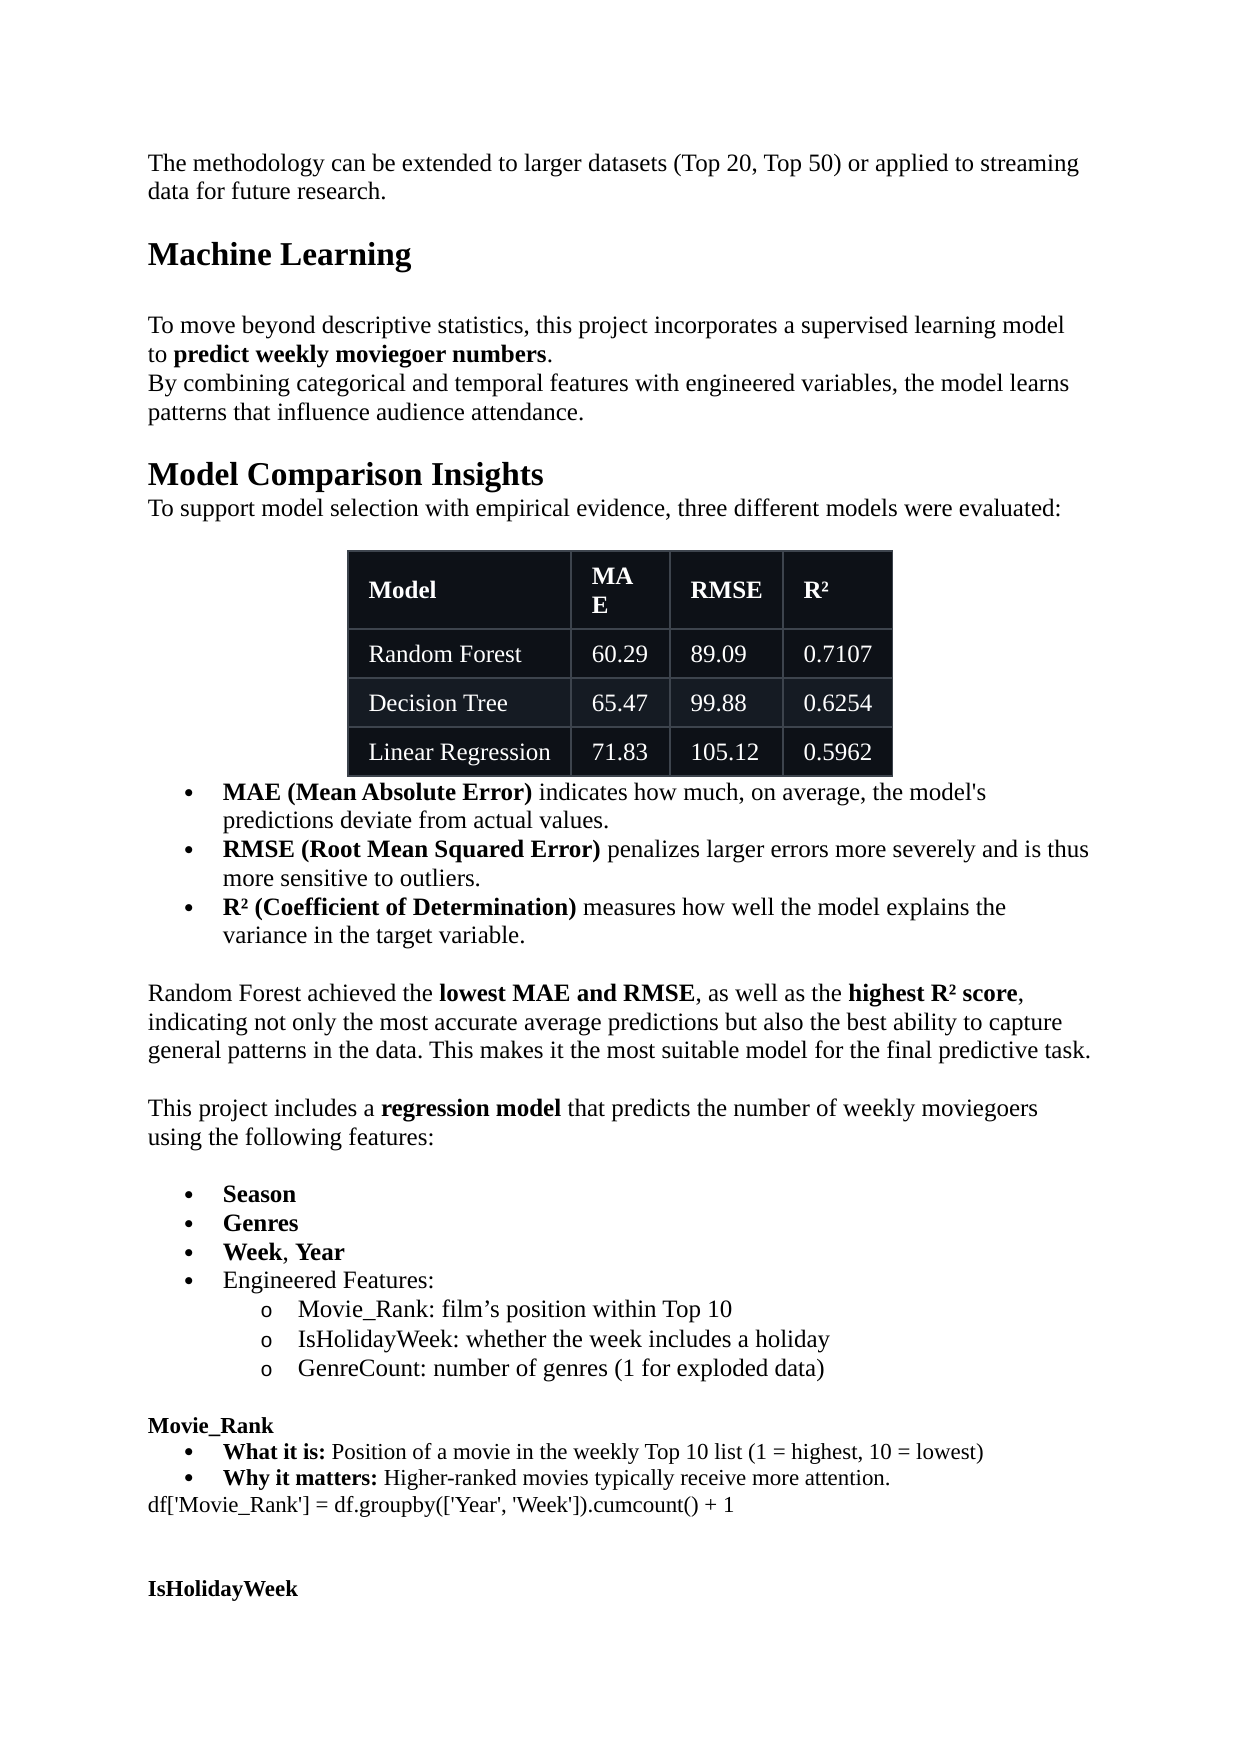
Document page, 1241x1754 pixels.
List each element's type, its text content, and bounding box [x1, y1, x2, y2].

list IsHolidayWeek: whether the week includes a holiday [260, 1324, 1093, 1353]
table_header MAE [572, 552, 669, 628]
table_cell 105.12 [671, 728, 782, 775]
list Movie_Rank: film’s position within Top 10 [260, 1294, 1093, 1324]
text This project includes a regression model that predicts the number of weekly moviegoers using the following features: [148, 1093, 1093, 1150]
table_cell 89.09 [671, 630, 782, 677]
list What it is: Position of a movie in the weekly Top 10 list (1 = highest, 10 = lowest) [185, 1438, 1093, 1464]
table_cell Linear Regression [349, 728, 570, 775]
table_cell 0.7107 [784, 630, 892, 677]
table_cell Decision Tree [349, 679, 570, 726]
text To move beyond descriptive statistics, this project incorporates a supervised learning model to predict weekly moviegoer numbers. By combining categorical and temporal features with engineered variables, the model learns patterns that influence audience attendance. [148, 311, 1093, 426]
table_cell 65.47 [572, 679, 669, 726]
table_cell 0.5962 [784, 728, 892, 775]
text Movie_Rank [148, 1412, 1093, 1438]
text Model Comparison Insights [148, 454, 1093, 493]
text df['Movie_Rank'] = df.groupby(['Year', 'Week']).cumcount() + 1 [148, 1491, 1093, 1517]
table_cell 60.29 [572, 630, 669, 677]
list R² (Coefficient of Determination) measures how well the model explains the variance in the target variable. [185, 892, 1093, 949]
list Engineered Features: [185, 1265, 1093, 1294]
table_cell 71.83 [572, 728, 669, 775]
list Season [185, 1179, 1093, 1208]
text Random Forest achieved the lowest MAE and RMSE, as well as the highest R² score, indicating not only the most accurate average predictions but also the best ability to capture general patterns in the data. This makes it the most suitable model for the final predictive task. [148, 978, 1093, 1064]
list RMSE (Root Mean Squared Error) penalizes larger errors more severely and is thus more sensitive to outliers. [185, 834, 1093, 892]
list Week, Year [185, 1237, 1093, 1265]
table_cell 99.88 [671, 679, 782, 726]
text IsHolidayWeek [148, 1574, 1093, 1601]
table_cell Random Forest [349, 630, 570, 677]
text To support model selection with empirical evidence, three different models were evaluated: [148, 493, 1093, 521]
list MAE (Mean Absolute Error) indicates how much, on average, the model's predictions deviate from actual values. [185, 777, 1093, 834]
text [148, 148, 1093, 205]
list Genres [185, 1208, 1093, 1237]
list GenreCount: number of genres (1 for exploded data) [260, 1353, 1093, 1383]
table_header R² [784, 552, 892, 628]
table_header RMSE [671, 552, 782, 628]
table_cell 0.6254 [784, 679, 892, 726]
text Machine Learning [148, 234, 1093, 272]
list Why it matters: Higher-ranked movies typically receive more attention. [185, 1464, 1093, 1491]
table_header Model [349, 552, 570, 628]
